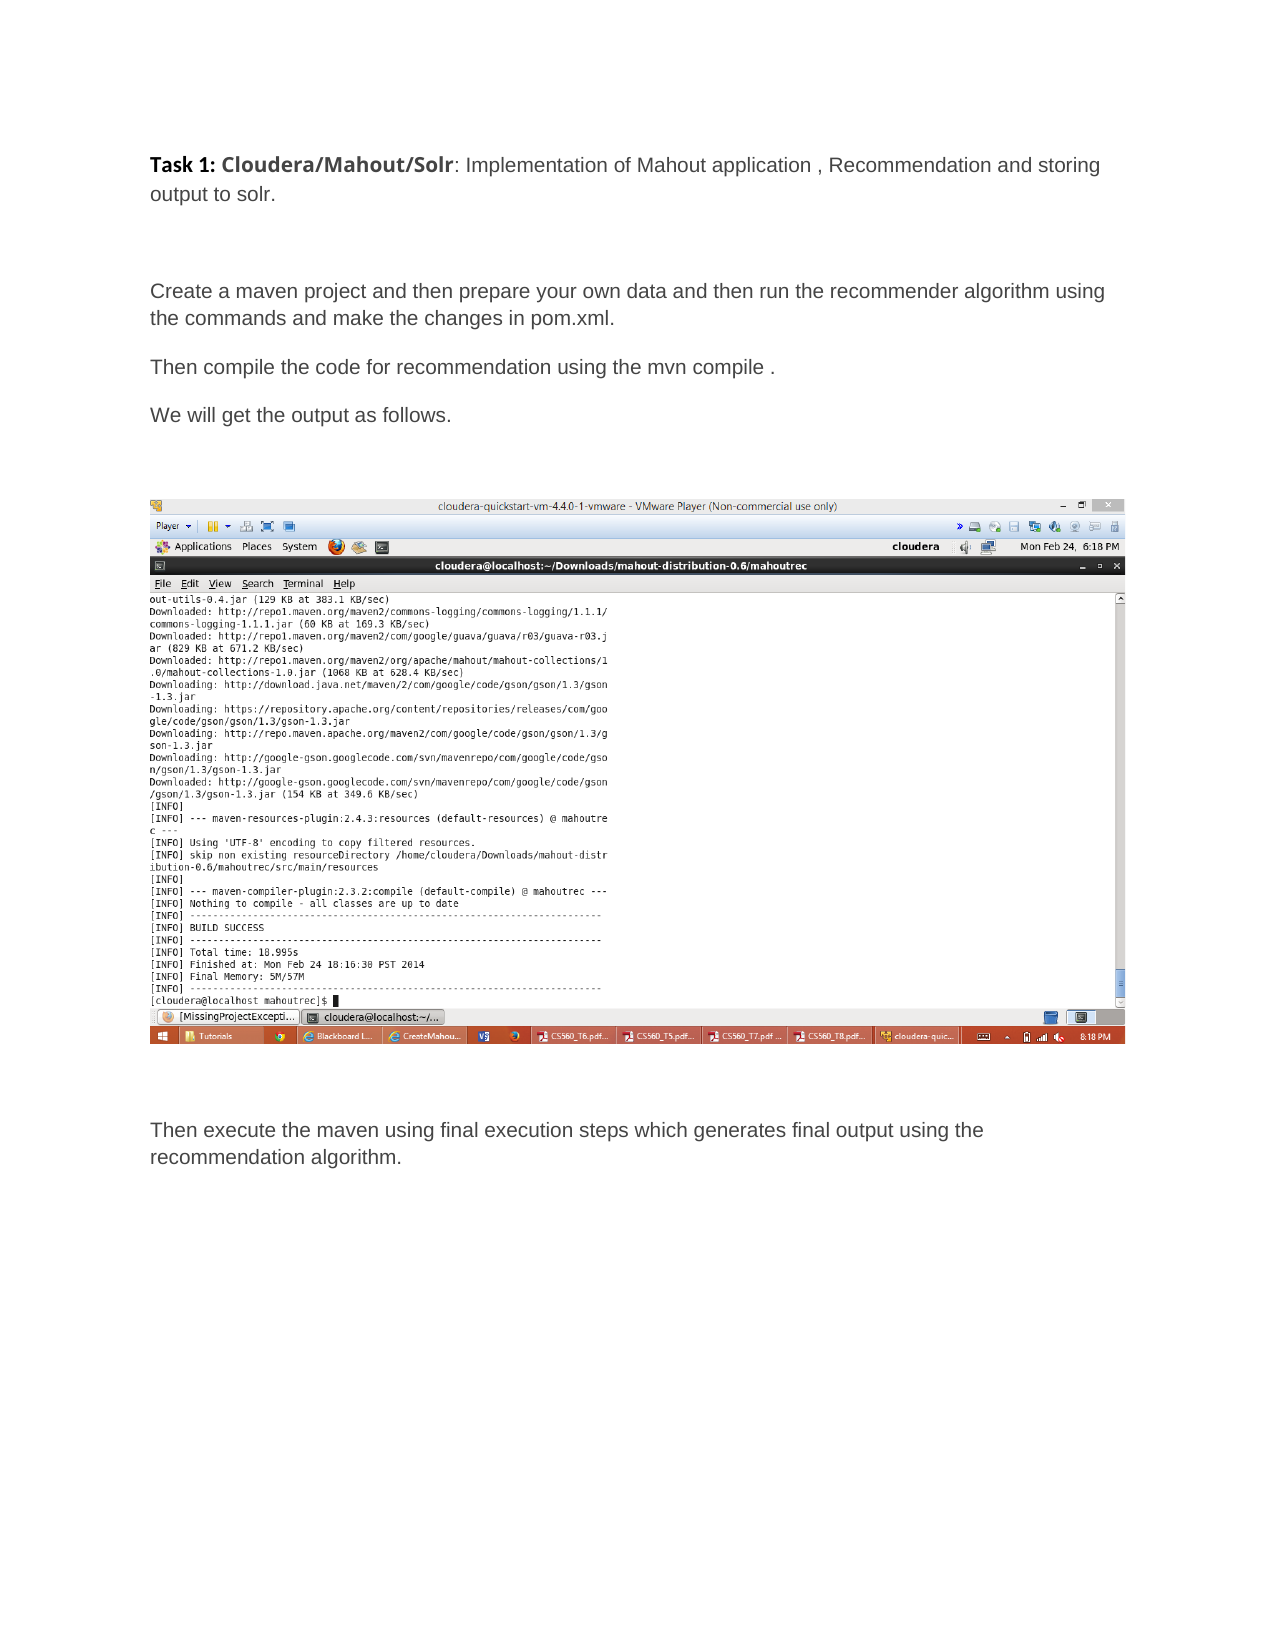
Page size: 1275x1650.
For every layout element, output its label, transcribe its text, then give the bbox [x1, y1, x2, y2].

text Then compile the code for recommendation using the mvn compile . [150, 354, 1125, 378]
picture [150, 499, 1125, 1044]
text Create a maven project and then prepare your own data and then run the recommender algorithm using the commands and make the changes in pom.xml. [150, 279, 1125, 330]
text Then execute the maven using final execution steps which generates final output using the recommendation algorithm. [150, 1117, 1125, 1169]
text We will get the output as follows. [150, 403, 1125, 427]
text Task 1: Cloudera/Mahout/Solr: Implementation of Mahout application , Recommendation and storing output to solr. [150, 150, 1125, 206]
